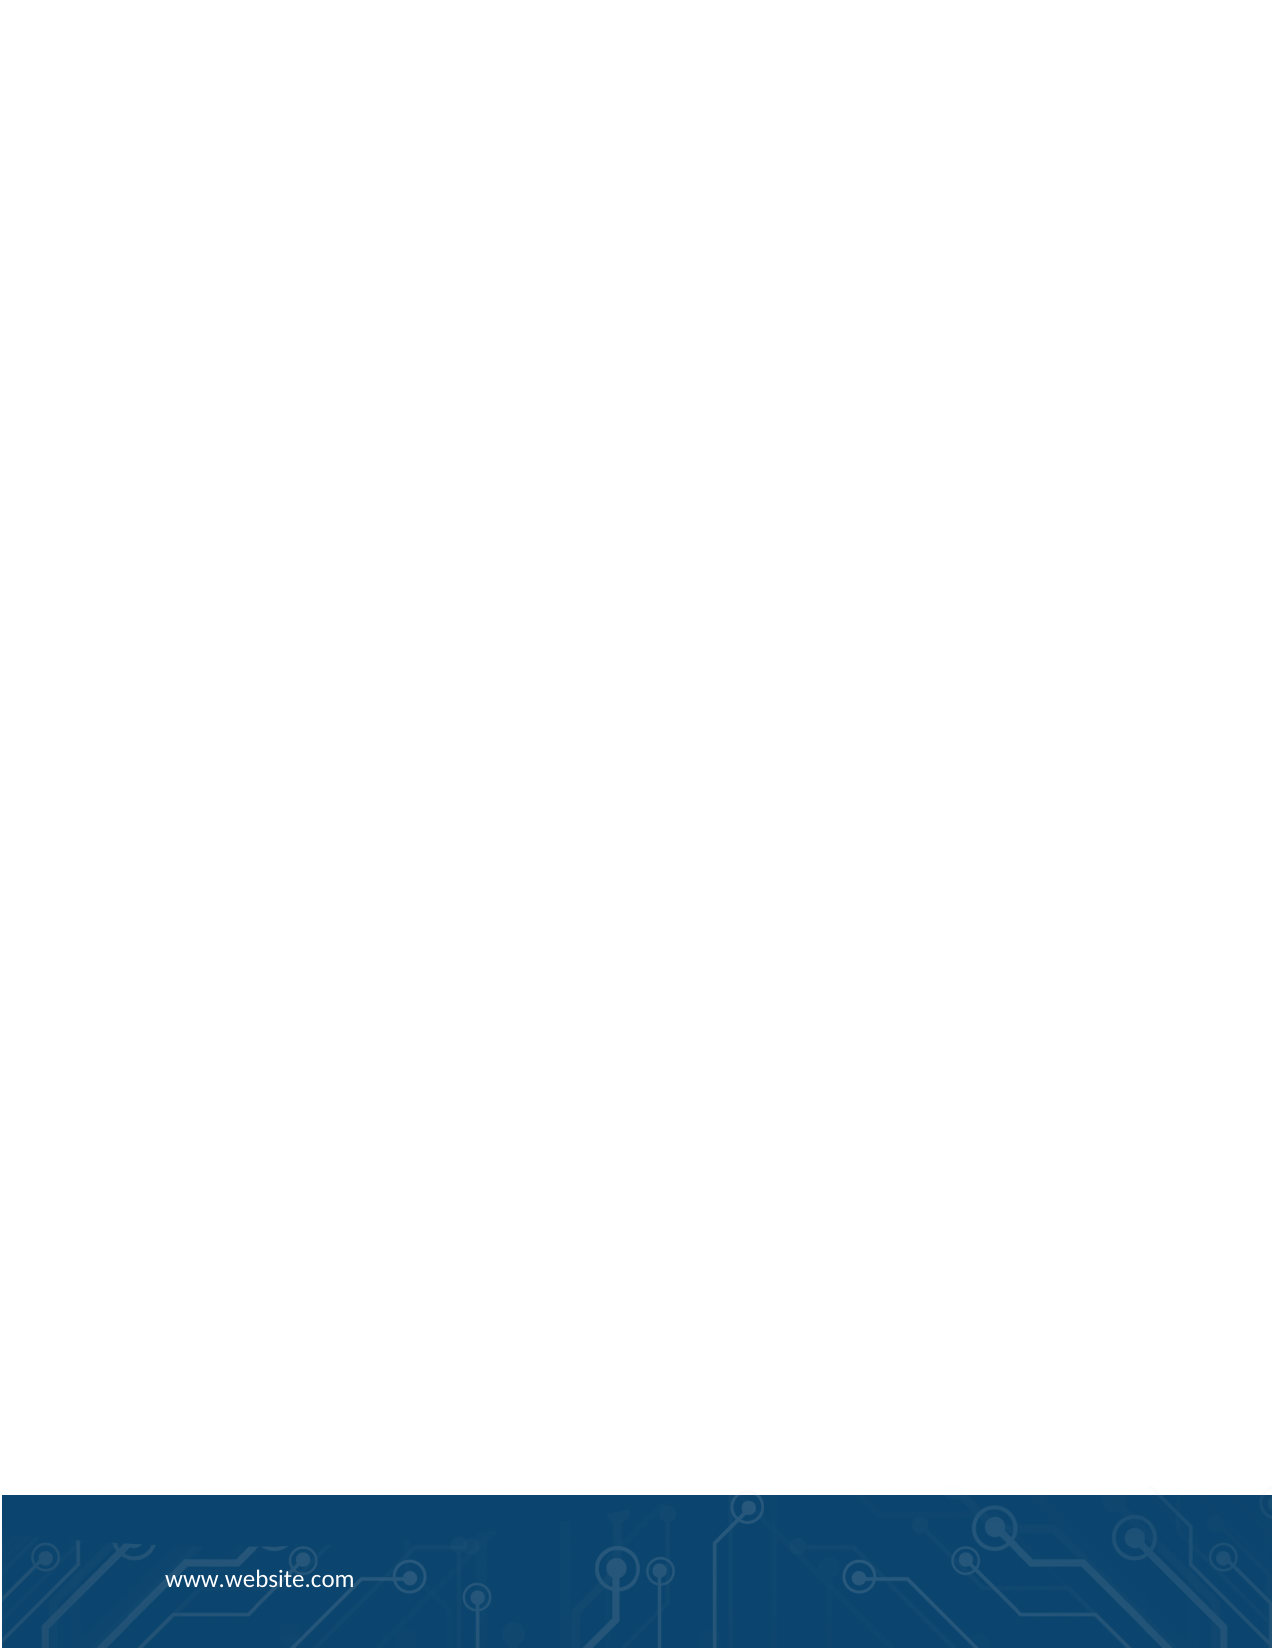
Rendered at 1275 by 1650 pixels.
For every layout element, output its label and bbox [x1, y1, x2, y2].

picture [2, 1486, 1272, 1648]
